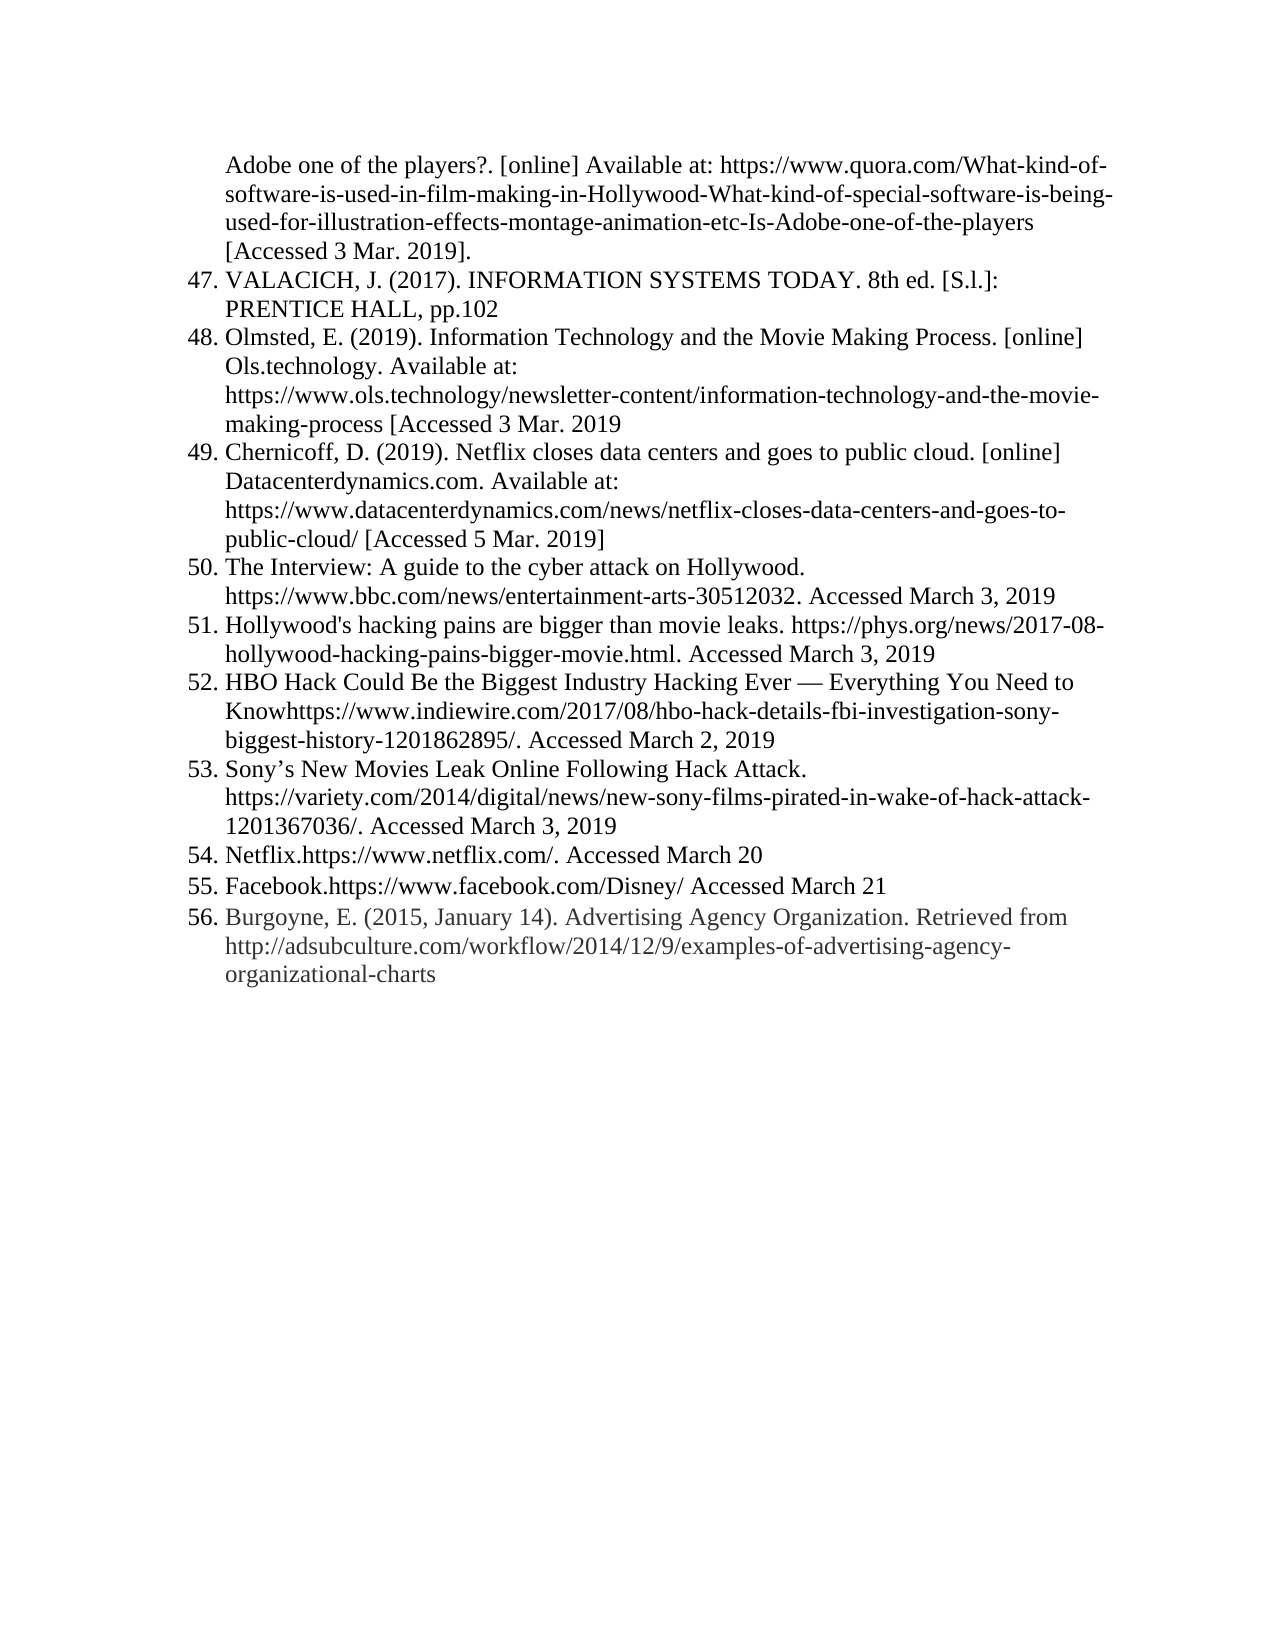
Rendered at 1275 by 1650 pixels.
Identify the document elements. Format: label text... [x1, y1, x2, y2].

list VALACICH, J. (2017). INFORMATION SYSTEMS TODAY. 8th ed. [S.l.]: PRENTICE HALL, pp.102 [187, 265, 1125, 322]
list Sony’s New Movies Leak Online Following Hack Attack. https://variety.com/2014/digital/news/new-sony-films-pirated-in-wake-of-hack-attack-1201367036/. Accessed March 3, 2019 [187, 754, 1125, 840]
list Netflix.https://www.netflix.com/. Accessed March 20 [187, 840, 1125, 869]
list Facebook.https://www.facebook.com/Disney/ Accessed March 21 [187, 871, 1125, 900]
list Olmsted, E. (2019). Information Technology and the Movie Making Process. [online] Ols.technology. Available at: https://www.ols.technology/newsletter-content/information-technology-and-the-movie-making-process [Accessed 3 Mar. 2019 [187, 322, 1125, 437]
list The Interview: A guide to the cyber attack on Hollywood. https://www.bbc.com/news/entertainment-arts-30512032. Accessed March 3, 2019 [187, 552, 1125, 610]
list Chernicoff, D. (2019). Netflix closes data centers and goes to public cloud. [online] Datacenterdynamics.com. Available at: https://www.datacenterdynamics.com/news/netflix-closes-data-centers-and-goes-to-public-cloud/ [Accessed 5 Mar. 2019] [187, 437, 1125, 552]
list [187, 150, 1125, 265]
list HBO Hack Could Be the Biggest Industry Hacking Ever — Everything You Need to Knowhttps://www.indiewire.com/2017/08/hbo-hack-details-fbi-investigation-sony-biggest-history-1201862895/. Accessed March 2, 2019 [187, 667, 1125, 754]
list Hollywood's hacking pains are bigger than movie leaks. https://phys.org/news/2017-08-hollywood-hacking-pains-bigger-movie.html. Accessed March 3, 2019 [187, 610, 1125, 667]
list Burgoyne, E. (2015, January 14). Advertising Agency Organization. Retrieved from http://adsubculture.com/workflow/2014/12/9/examples-of-advertising-agency-organizational-charts [187, 902, 1125, 988]
